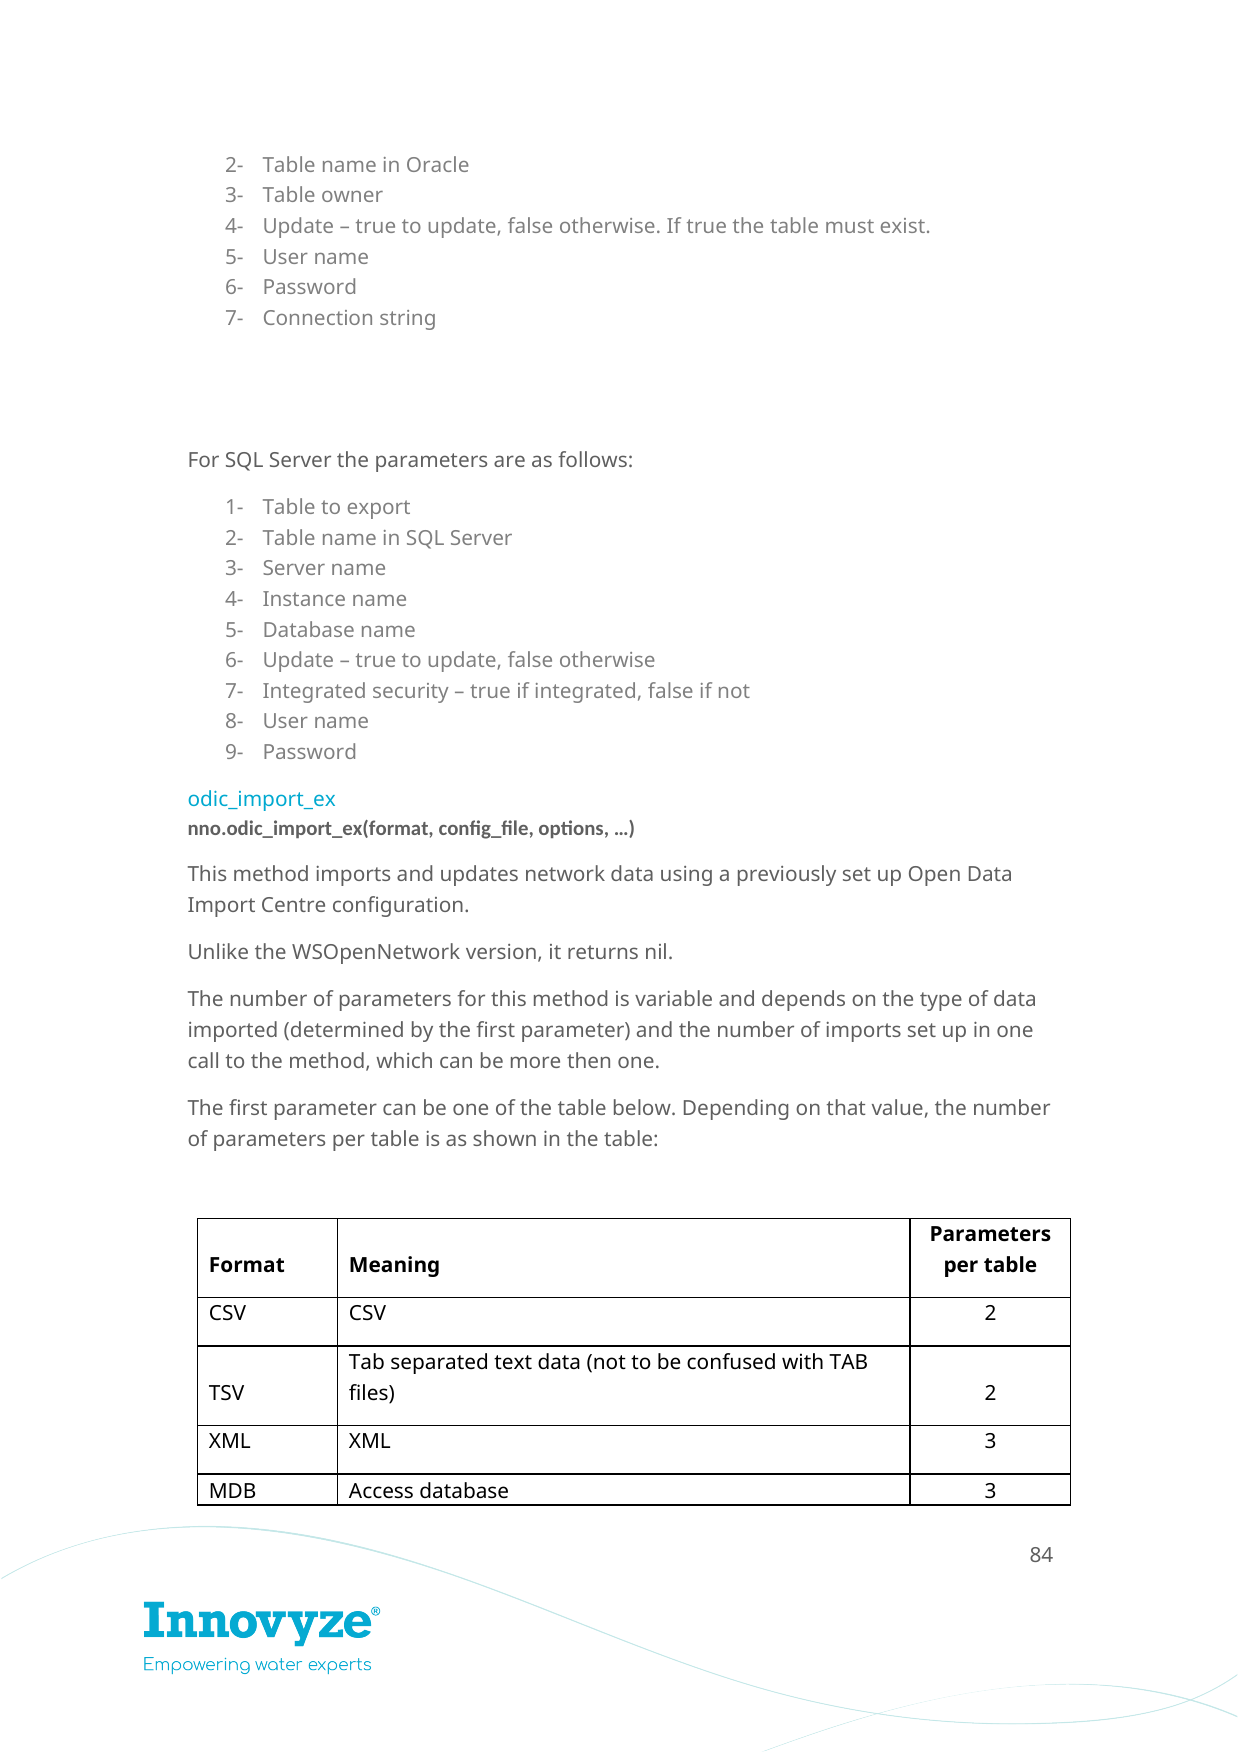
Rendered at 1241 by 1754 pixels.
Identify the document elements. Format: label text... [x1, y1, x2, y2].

list Table to export [225, 492, 1053, 521]
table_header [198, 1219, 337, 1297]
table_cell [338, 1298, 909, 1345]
text The number of parameters for this method is variable and depends on the type of data imported (determined by the first parameter) and the number of imports set up in one call to the method, which can be more then one. [187, 984, 1053, 1074]
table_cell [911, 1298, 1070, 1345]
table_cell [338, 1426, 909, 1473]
list Password [225, 272, 1053, 301]
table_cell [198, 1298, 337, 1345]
text For SQL Server the parameters are as follows: [187, 445, 1053, 473]
list User name [225, 707, 1053, 735]
list Table owner [225, 181, 1053, 209]
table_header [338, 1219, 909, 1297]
list Connection string [225, 303, 1053, 332]
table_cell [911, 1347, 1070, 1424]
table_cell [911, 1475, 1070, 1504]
list Password [225, 737, 1053, 766]
text This method imports and updates network data using a previously set up Open Data Import Centre configuration. [187, 859, 1053, 918]
list Table name in Oracle [225, 150, 1053, 178]
subtitle odic_import_ex [187, 784, 1053, 813]
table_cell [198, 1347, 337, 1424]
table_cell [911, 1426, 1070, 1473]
list Instance name [225, 584, 1053, 613]
text Unlike the WSOpenNetwork version, it returns nil. [187, 937, 1053, 966]
picture [0, 1516, 1236, 1751]
text The first parameter can be one of the table below. Depending on that value, the number of parameters per table is as shown in the table: [187, 1093, 1053, 1152]
list Update – true to update, false otherwise. If true the table must exist. [225, 211, 1053, 240]
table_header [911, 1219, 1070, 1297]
list Server name [225, 553, 1053, 582]
list Table name in SQL Server [225, 523, 1053, 551]
list Database name [225, 615, 1053, 643]
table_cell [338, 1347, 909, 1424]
list Integrated security – true if integrated, false if not [225, 676, 1053, 704]
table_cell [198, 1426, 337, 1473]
list Update – true to update, false otherwise [225, 645, 1053, 674]
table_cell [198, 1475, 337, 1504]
list User name [225, 242, 1053, 270]
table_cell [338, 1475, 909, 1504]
text nno.odic_import_ex(format, config_file, options, …) [187, 815, 1053, 841]
